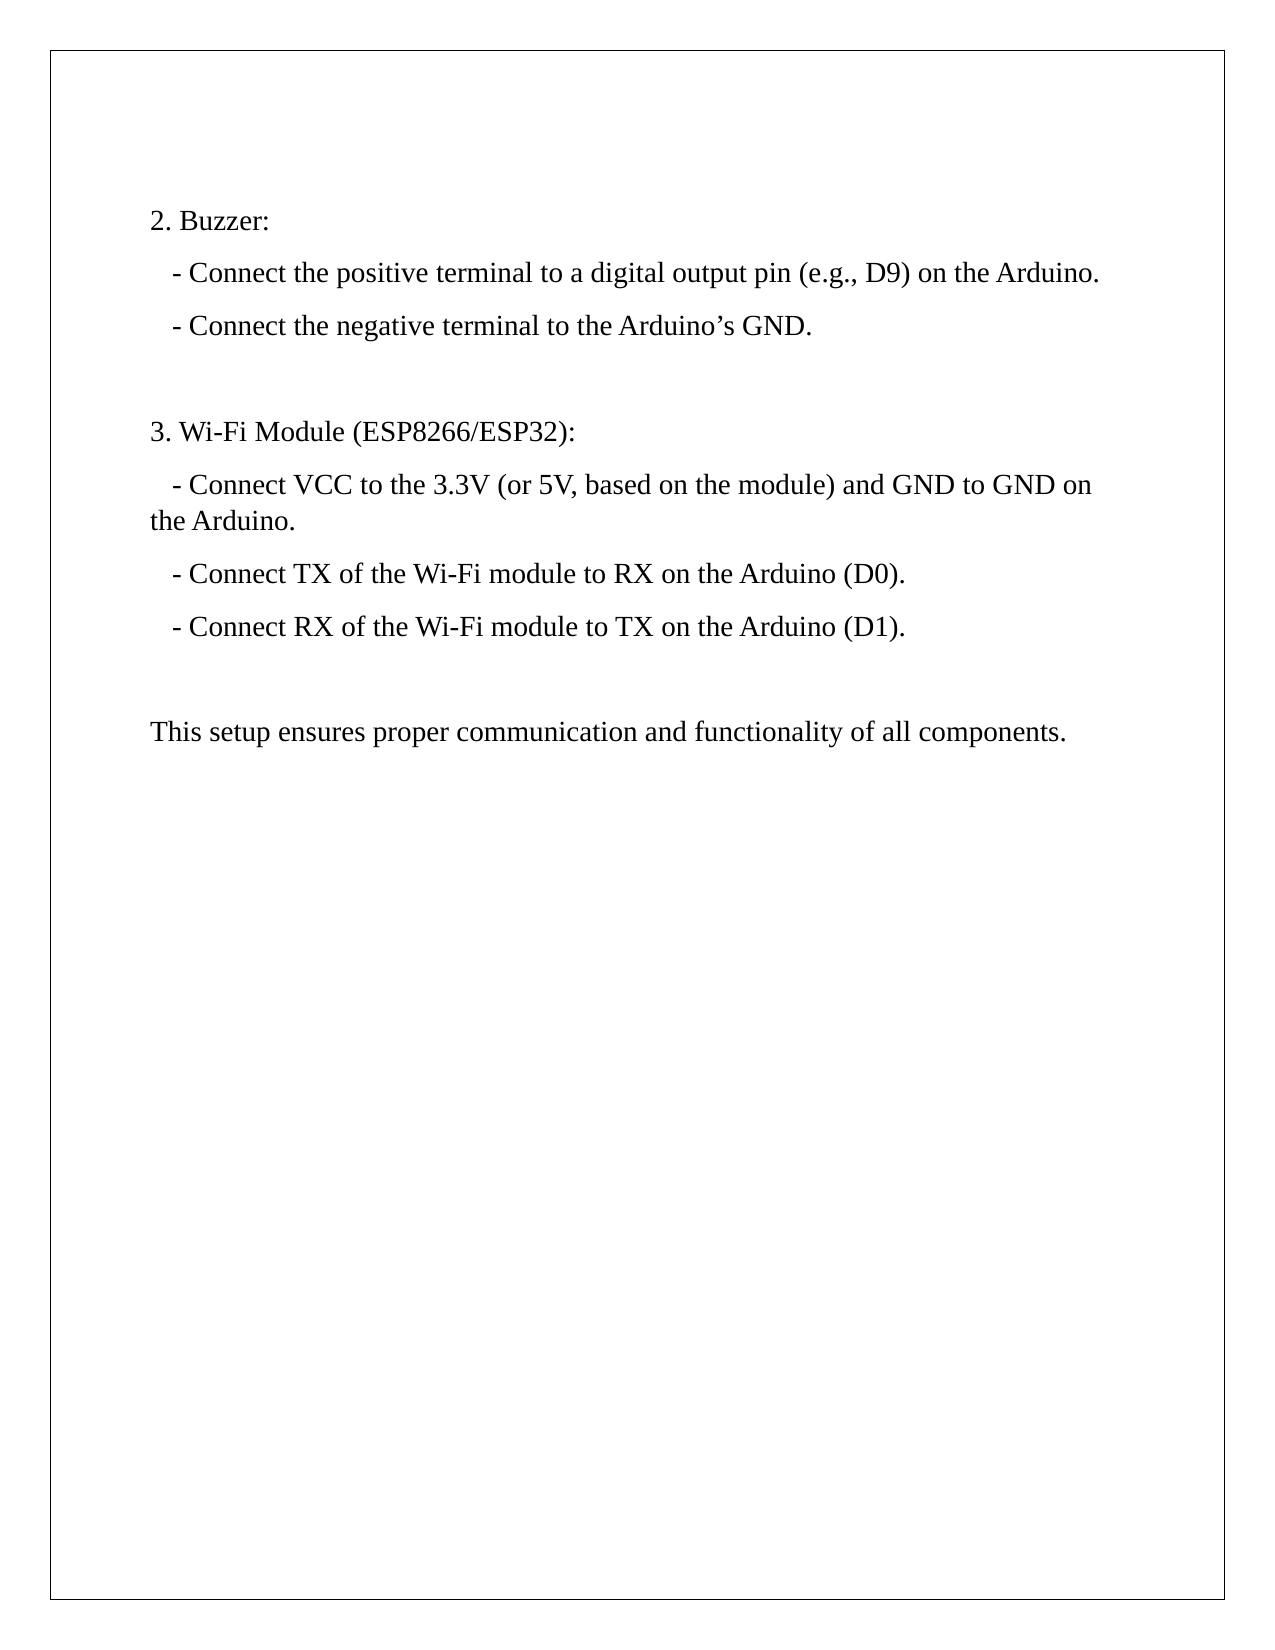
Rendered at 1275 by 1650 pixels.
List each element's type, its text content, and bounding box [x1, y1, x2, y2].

text 2. Buzzer: [150, 203, 1125, 236]
text - Connect TX of the Wi-Fi module to RX on the Arduino (D0). [150, 556, 1125, 589]
text - Connect the negative terminal to the Arduino’s GND. [150, 308, 1125, 342]
text - Connect VCC to the 3.3V (or 5V, based on the module) and GND to GND on the Arduino. [150, 467, 1125, 537]
text 3. Wi-Fi Module (ESP8266/ESP32): [150, 414, 1125, 448]
text This setup ensures proper communication and functionality of all components. [150, 714, 1125, 748]
text - Connect the positive terminal to a digital output pin (e.g., D9) on the Arduino. [150, 256, 1125, 289]
text - Connect RX of the Wi-Fi module to TX on the Arduino (D1). [150, 609, 1125, 642]
